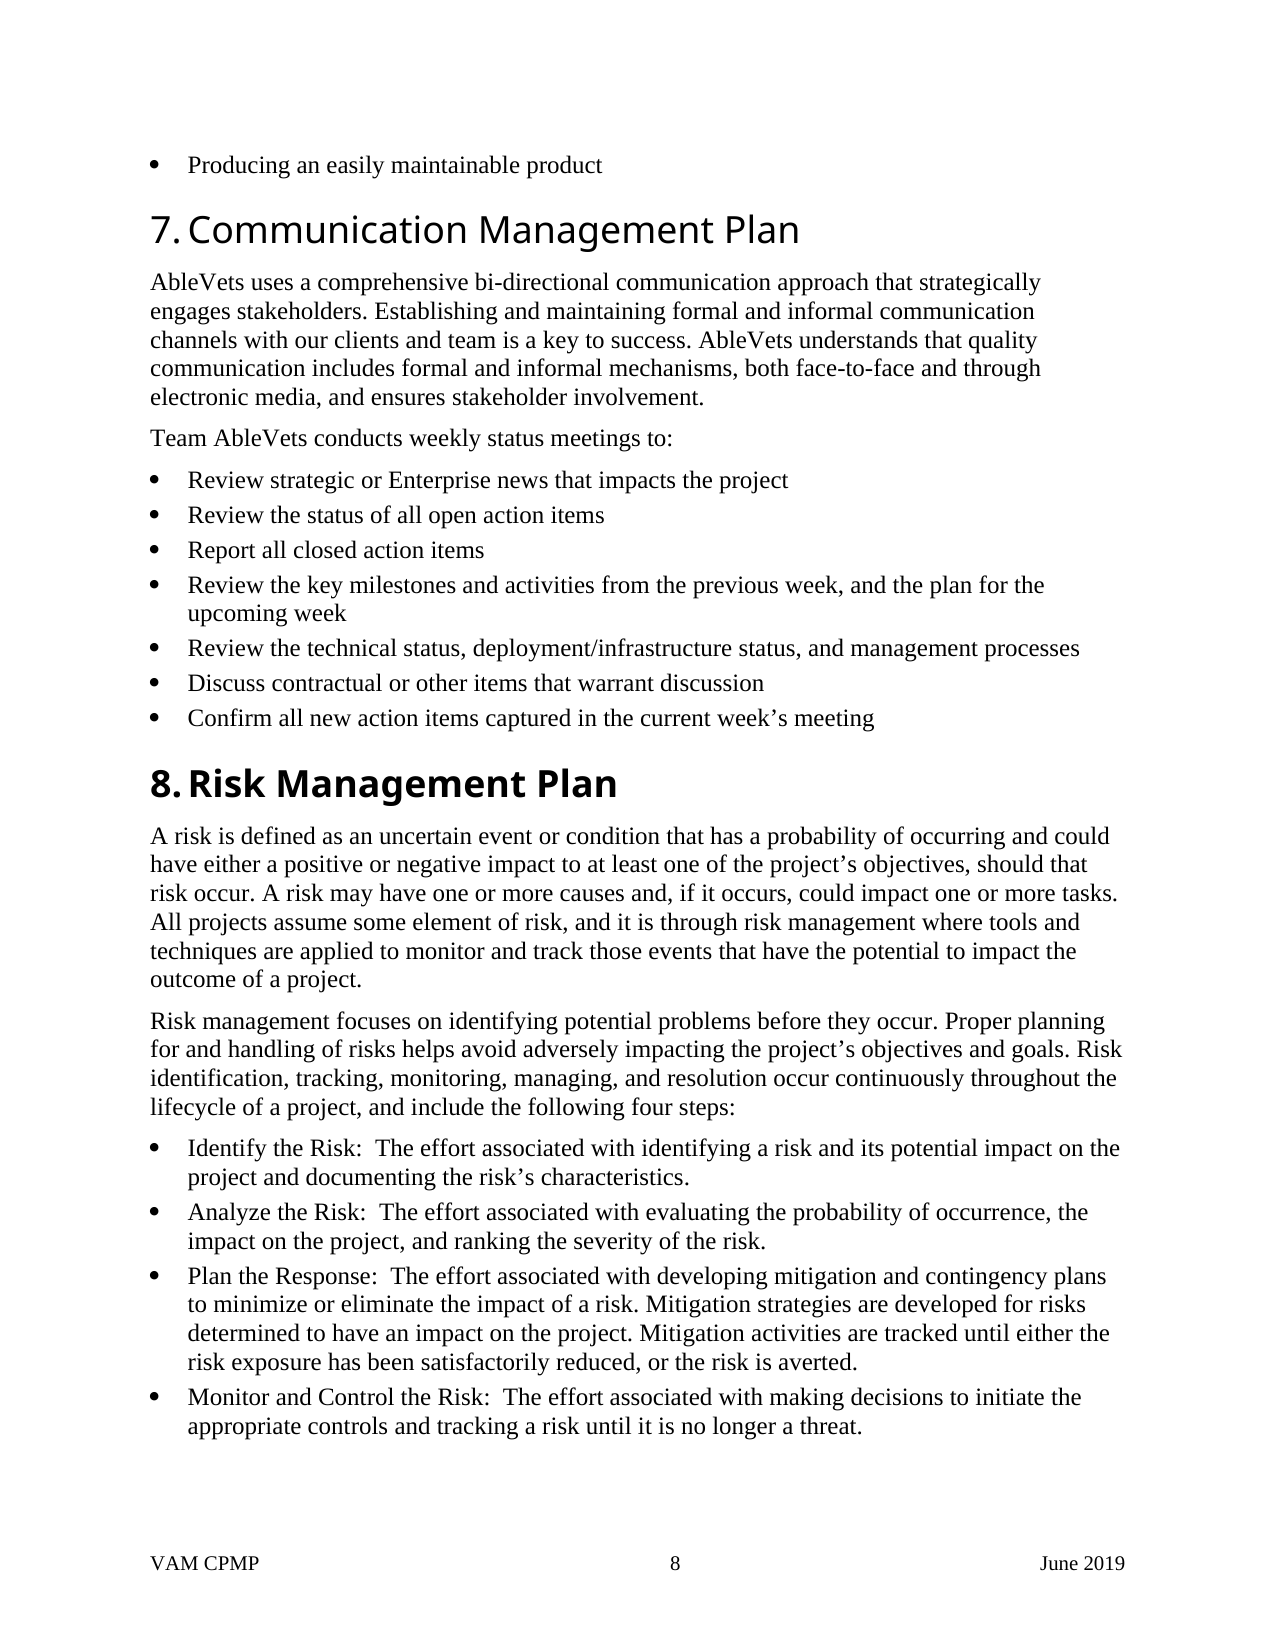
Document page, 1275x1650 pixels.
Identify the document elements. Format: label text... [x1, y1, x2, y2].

text A risk is defined as an uncertain event or condition that has a probability of occurring and could have either a positive or negative impact to at least one of the project’s objectives, should that risk occur. A risk may have one or more causes and, if it occurs, could impact one or more tasks. All projects assume some element of risk, and it is through risk management where tools and techniques are applied to monitor and track those events that have the potential to impact the outcome of a project. [150, 821, 1125, 993]
list Plan the Response: The effort associated with developing mitigation and contingency plans to minimize or eliminate the impact of a risk. Mitigation strategies are developed for risks determined to have an impact on the project. Mitigation activities are tracked until either the risk exposure has been satisfactorily reduced, or the risk is averted. [150, 1261, 1125, 1376]
list Confirm all new action items captured in the current week’s meeting [150, 703, 1125, 732]
list Identify the Risk: The effort associated with identifying a risk and its potential impact on the project and documenting the risk’s characteristics. [150, 1133, 1125, 1191]
subtitle Communication Management Plan [150, 204, 1125, 255]
text Team AbleVets conducts weekly status meetings to: [150, 423, 1125, 452]
list Producing an easily maintainable product [150, 150, 1125, 179]
list Review the technical status, deployment/infrastructure status, and management processes [150, 633, 1125, 662]
list Review the key milestones and activities from the previous week, and the plan for the upcoming week [150, 570, 1125, 627]
list Discuss contractual or other items that warrant discussion [150, 668, 1125, 697]
list Analyze the Risk: The effort associated with evaluating the probability of occurrence, the impact on the project, and ranking the severity of the risk. [150, 1197, 1125, 1254]
list Monitor and Control the Risk: The effort associated with making decisions to initiate the appropriate controls and tracking a risk until it is no longer a threat. [150, 1382, 1125, 1439]
list Review the status of all open action items [150, 500, 1125, 528]
list Report all closed action items [150, 535, 1125, 563]
text AbleVets uses a comprehensive bi-directional communication approach that strategically engages stakeholders. Establishing and maintaining formal and informal communication channels with our clients and team is a key to success. AbleVets understands that quality communication includes formal and informal mechanisms, both face-to-face and through electronic media, and ensures stakeholder involvement. [150, 267, 1125, 411]
list Review strategic or Enterprise news that impacts the project [150, 465, 1125, 493]
text Risk management focuses on identifying potential problems before they occur. Proper planning for and handling of risks helps avoid adversely impacting the project’s objectives and goals. Risk identification, tracking, monitoring, managing, and resolution occur continuously throughout the lifecycle of a project, and include the following four steps: [150, 1006, 1125, 1121]
subtitle Risk Management Plan [150, 757, 1125, 808]
